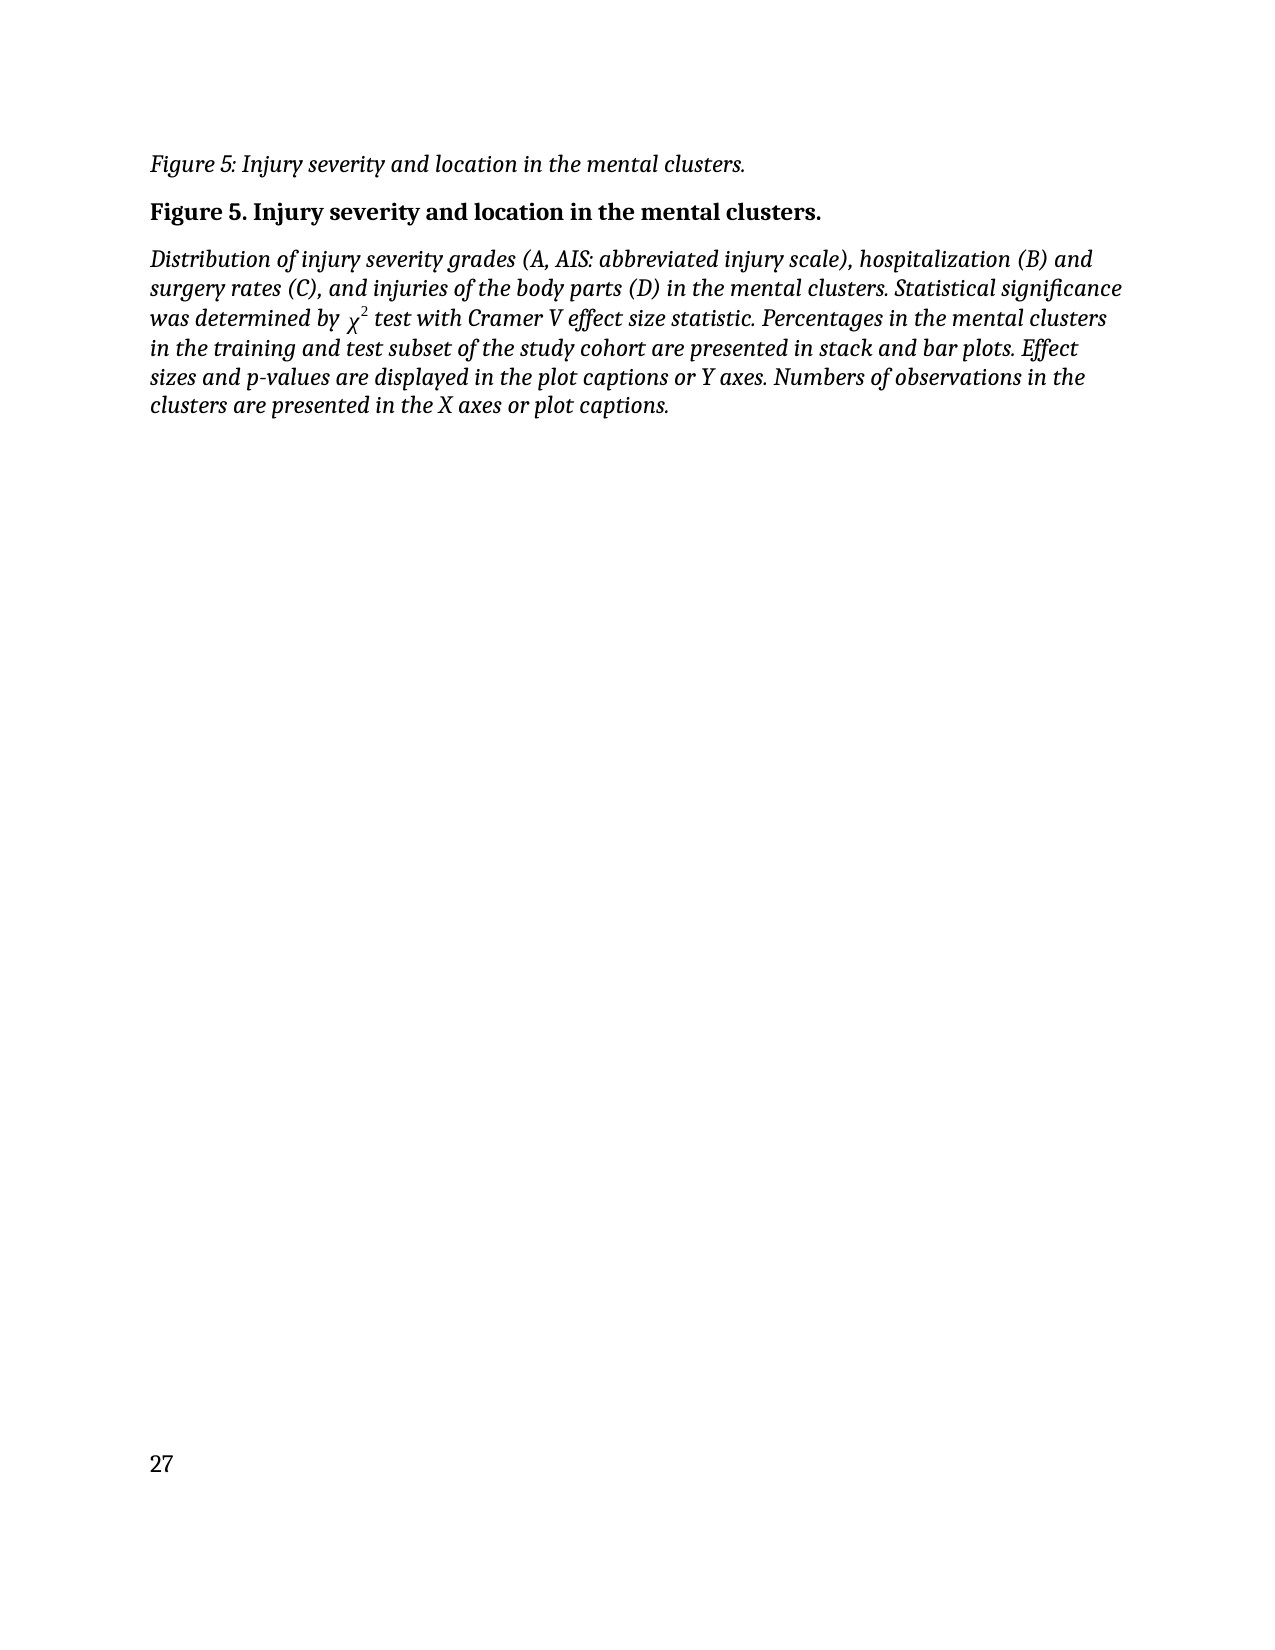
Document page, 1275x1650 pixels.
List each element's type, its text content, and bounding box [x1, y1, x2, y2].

text Distribution of injury severity grades (A, AIS: abbreviated injury scale), hospitalization (B) and surgery rates (C), and injuries of the body parts (D) in the mental clusters. Statistical significance was determined by test with Cramer V effect size statistic. Percentages in the mental clusters in the training and test subset of the study cohort are presented in stack and bar plots. Effect sizes and p-values are displayed in the plot captions or Y axes. Numbers of observations in the clusters are presented in the X axes or plot captions. [150, 245, 1125, 420]
text Figure 5. Injury severity and location in the mental clusters. [150, 197, 1125, 226]
text Figure 5: Injury severity and location in the mental clusters. [150, 150, 1125, 179]
